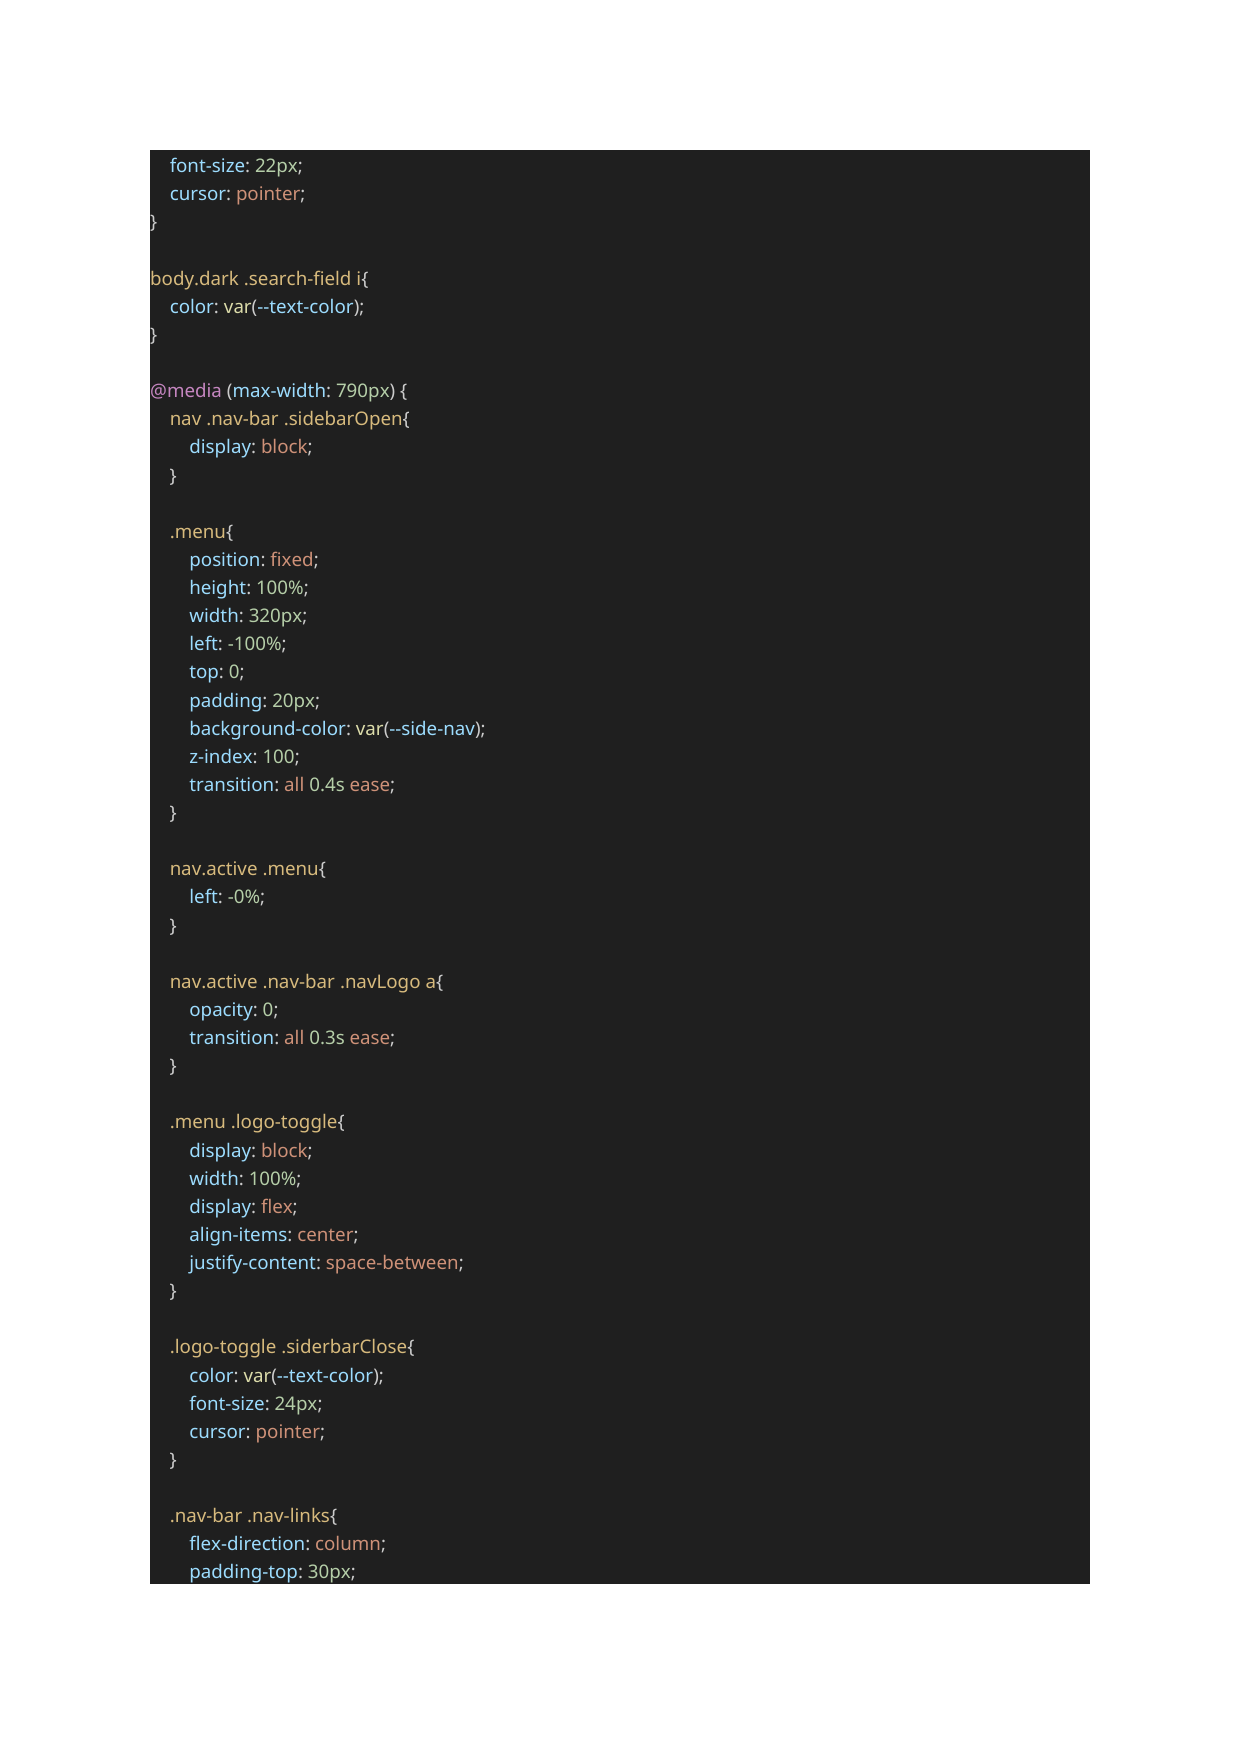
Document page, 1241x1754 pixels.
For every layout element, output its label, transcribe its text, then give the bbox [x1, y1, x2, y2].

text opacity: 0; [150, 994, 1090, 1022]
text font-size: 22px; [150, 150, 1090, 178]
text left: -100%; [150, 628, 1090, 656]
text flex-direction: column; [150, 1528, 1090, 1556]
text .nav-bar .nav-links{ [150, 1500, 1090, 1528]
text left: -0%; [150, 881, 1090, 909]
text } [150, 909, 1090, 937]
text .menu{ [150, 516, 1090, 544]
text width: 100%; [150, 1162, 1090, 1191]
text justify-content: space-between; [150, 1247, 1090, 1275]
text cursor: pointer; [150, 178, 1090, 206]
text } [150, 1050, 1090, 1078]
text nav .nav-bar .sidebarOpen{ [150, 403, 1090, 431]
text body.dark .search-field i{ [150, 262, 1090, 291]
text z-index: 100; [150, 741, 1090, 769]
text cursor: pointer; [150, 1416, 1090, 1444]
text transition: all 0.4s ease; [150, 769, 1090, 797]
text } [150, 1275, 1090, 1303]
text } [150, 1444, 1090, 1472]
text .logo-toggle .siderbarClose{ [150, 1331, 1090, 1359]
text display: block; [150, 1134, 1090, 1162]
text } [150, 797, 1090, 825]
text nav.active .menu{ [150, 853, 1090, 881]
text background-color: var(--side-nav); [150, 712, 1090, 741]
text width: 320px; [150, 600, 1090, 628]
text .menu .logo-toggle{ [150, 1106, 1090, 1134]
text } [150, 206, 1090, 234]
text font-size: 24px; [150, 1387, 1090, 1416]
text padding: 20px; [150, 684, 1090, 712]
text color: var(--text-color); [150, 1359, 1090, 1387]
text transition: all 0.3s ease; [150, 1022, 1090, 1050]
text color: var(--text-color); [150, 291, 1090, 319]
text position: fixed; [150, 544, 1090, 572]
text nav.active .nav-bar .navLogo a{ [150, 966, 1090, 994]
text height: 100%; [150, 572, 1090, 600]
text display: block; [150, 431, 1090, 459]
text } [150, 319, 1090, 347]
text align-items: center; [150, 1219, 1090, 1247]
text } [150, 459, 1090, 487]
text display: flex; [150, 1191, 1090, 1219]
text @media (max-width: 790px) { [150, 375, 1090, 403]
text top: 0; [150, 656, 1090, 684]
text padding-top: 30px; [150, 1556, 1090, 1584]
